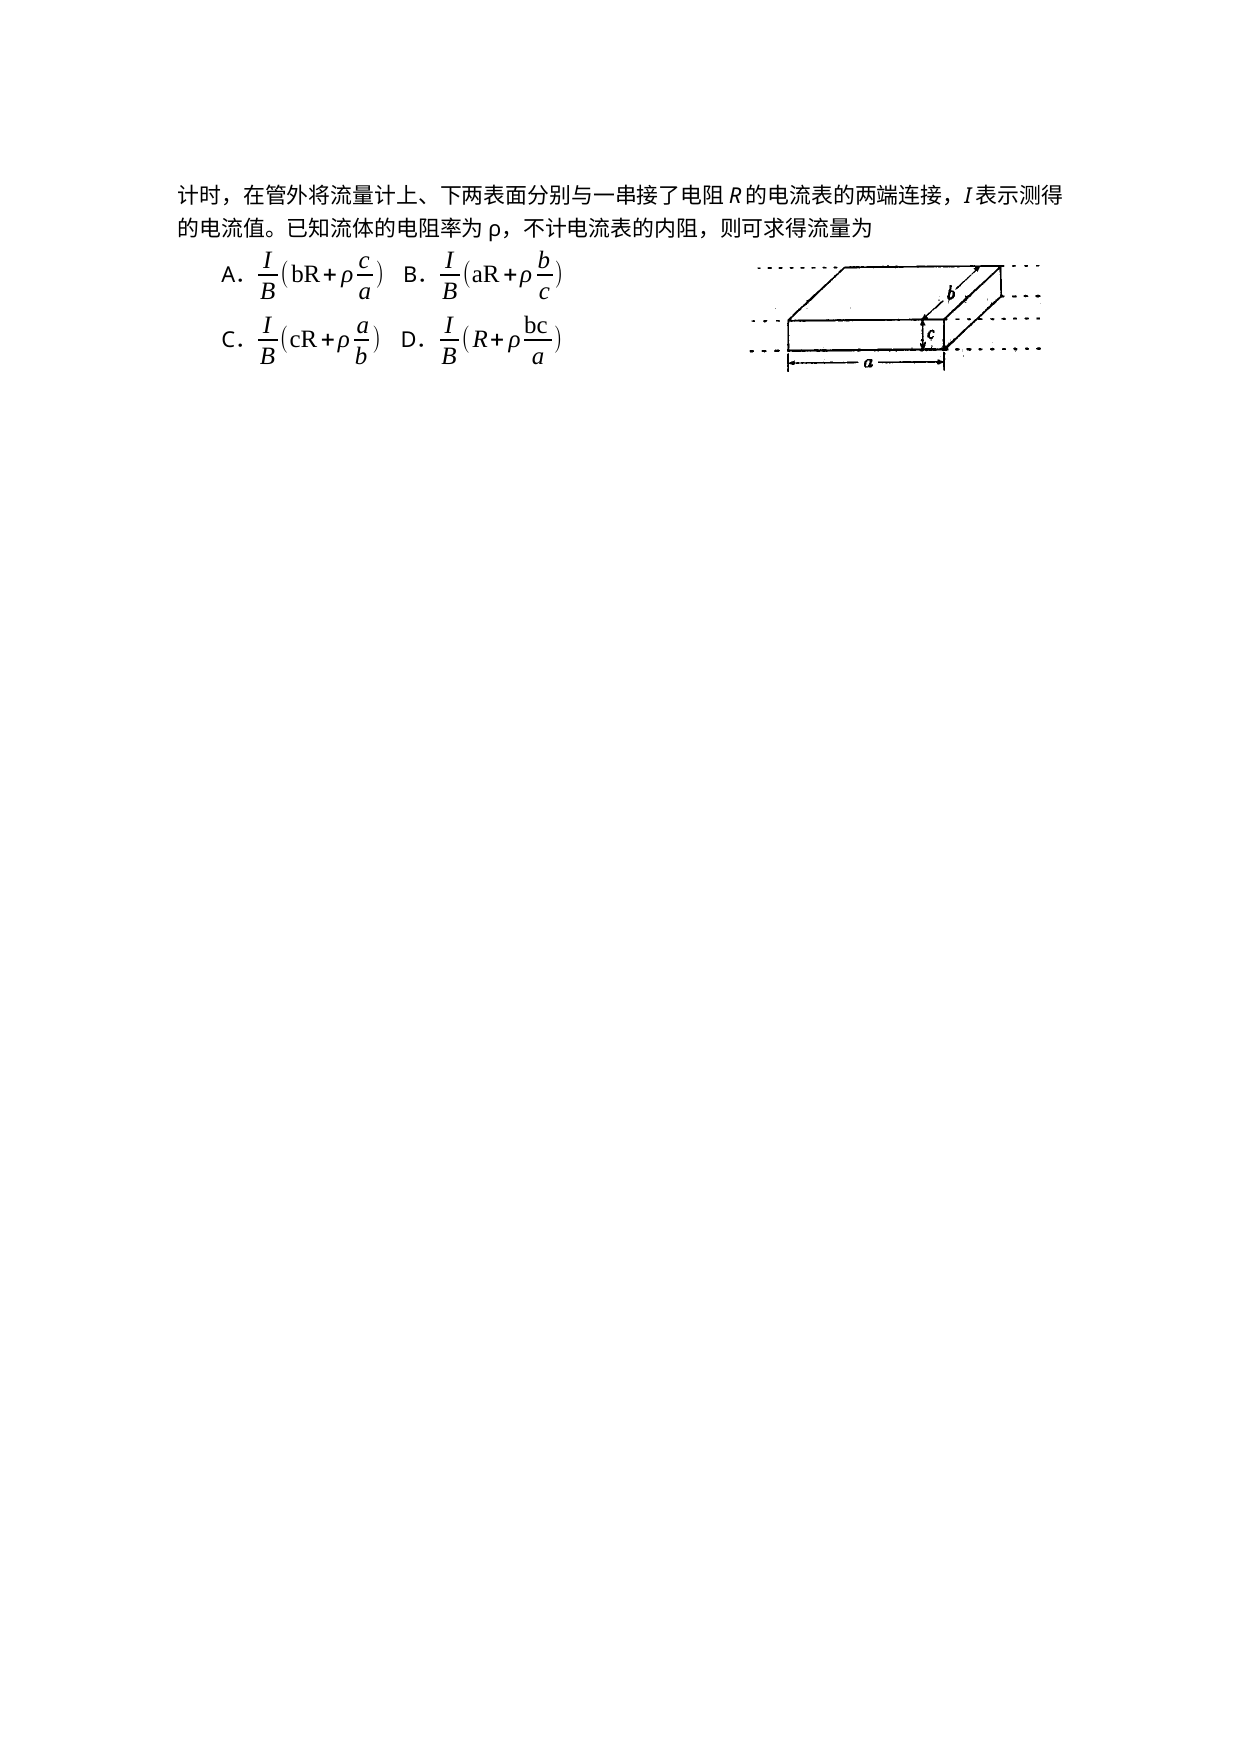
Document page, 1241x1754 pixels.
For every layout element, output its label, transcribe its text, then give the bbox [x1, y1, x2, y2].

text C． D． [177, 308, 1063, 373]
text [177, 178, 1063, 243]
picture [746, 259, 1046, 372]
text A． B． [177, 243, 1063, 308]
